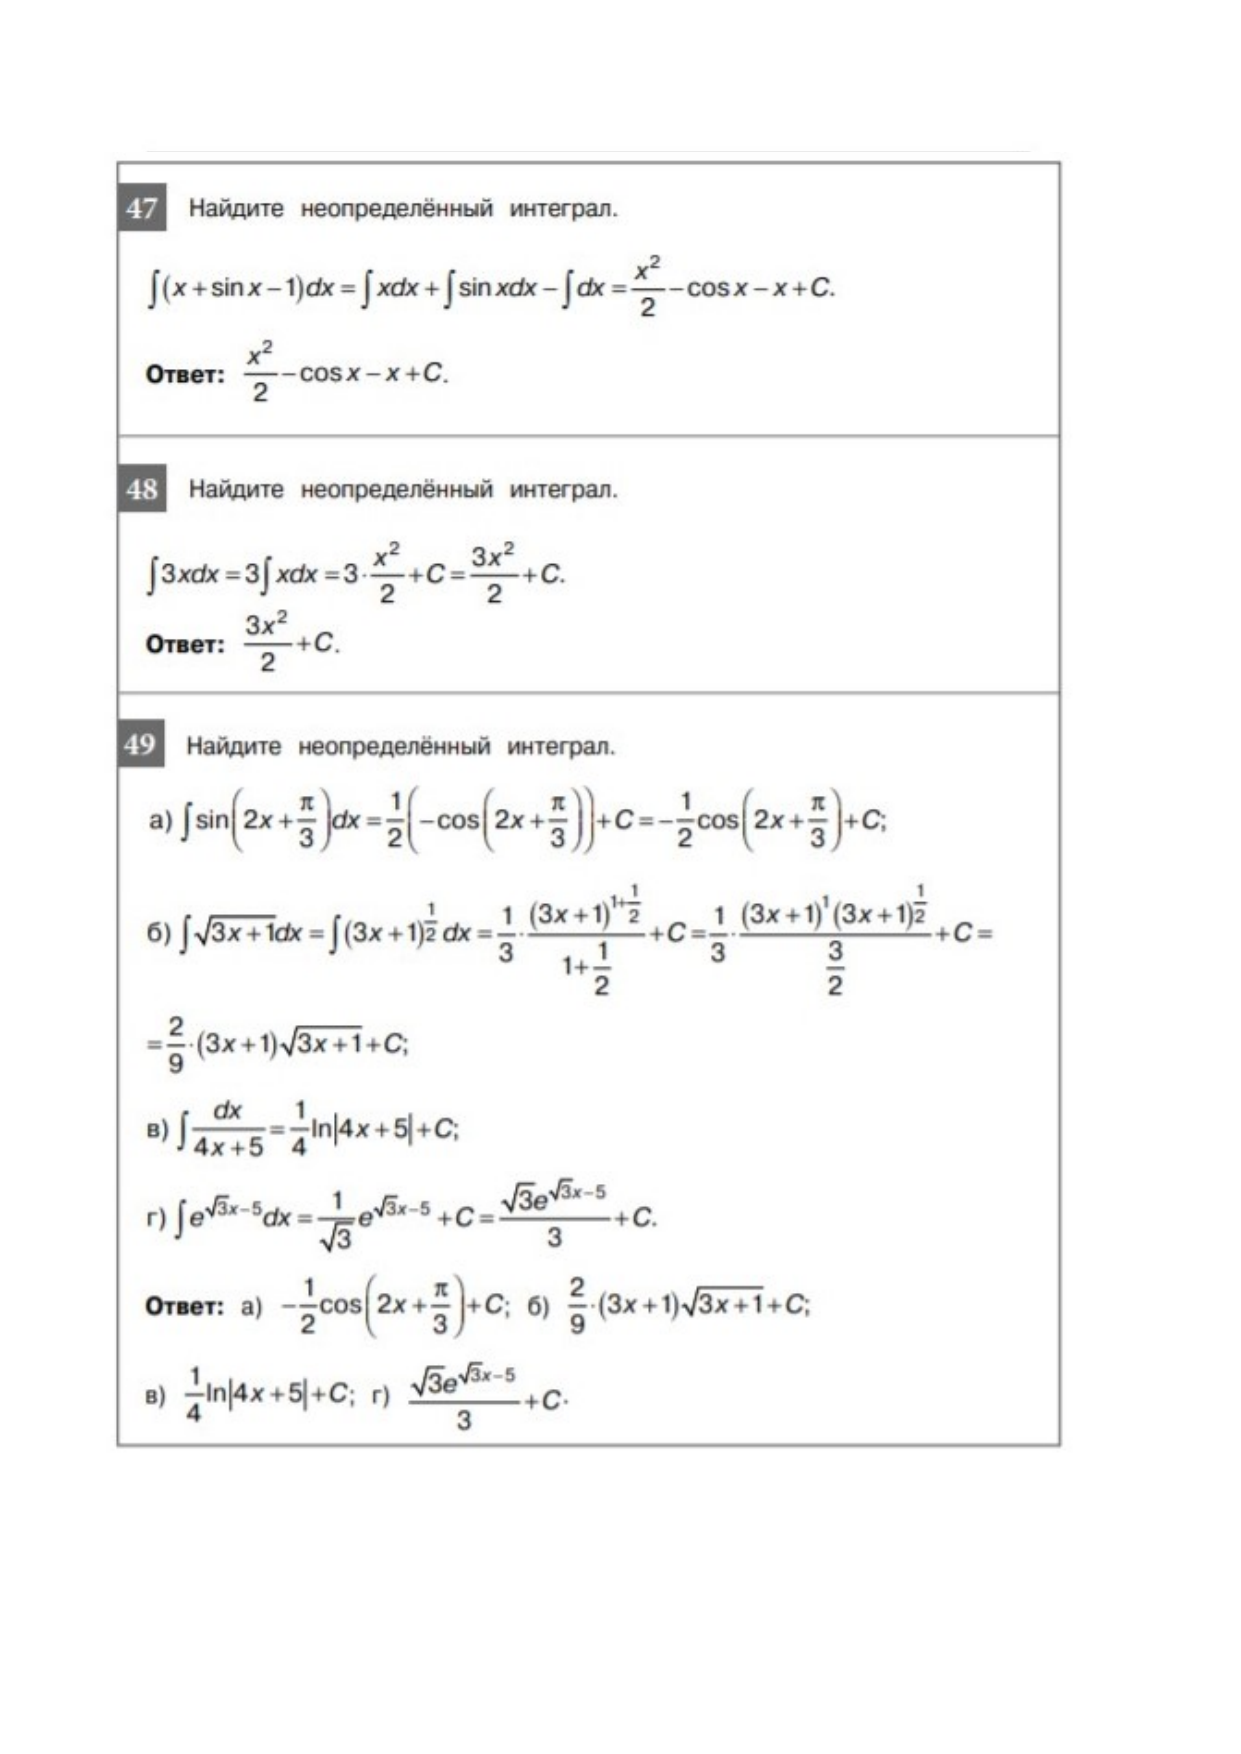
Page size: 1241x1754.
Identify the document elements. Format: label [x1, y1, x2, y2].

picture [67, 138, 1109, 1462]
